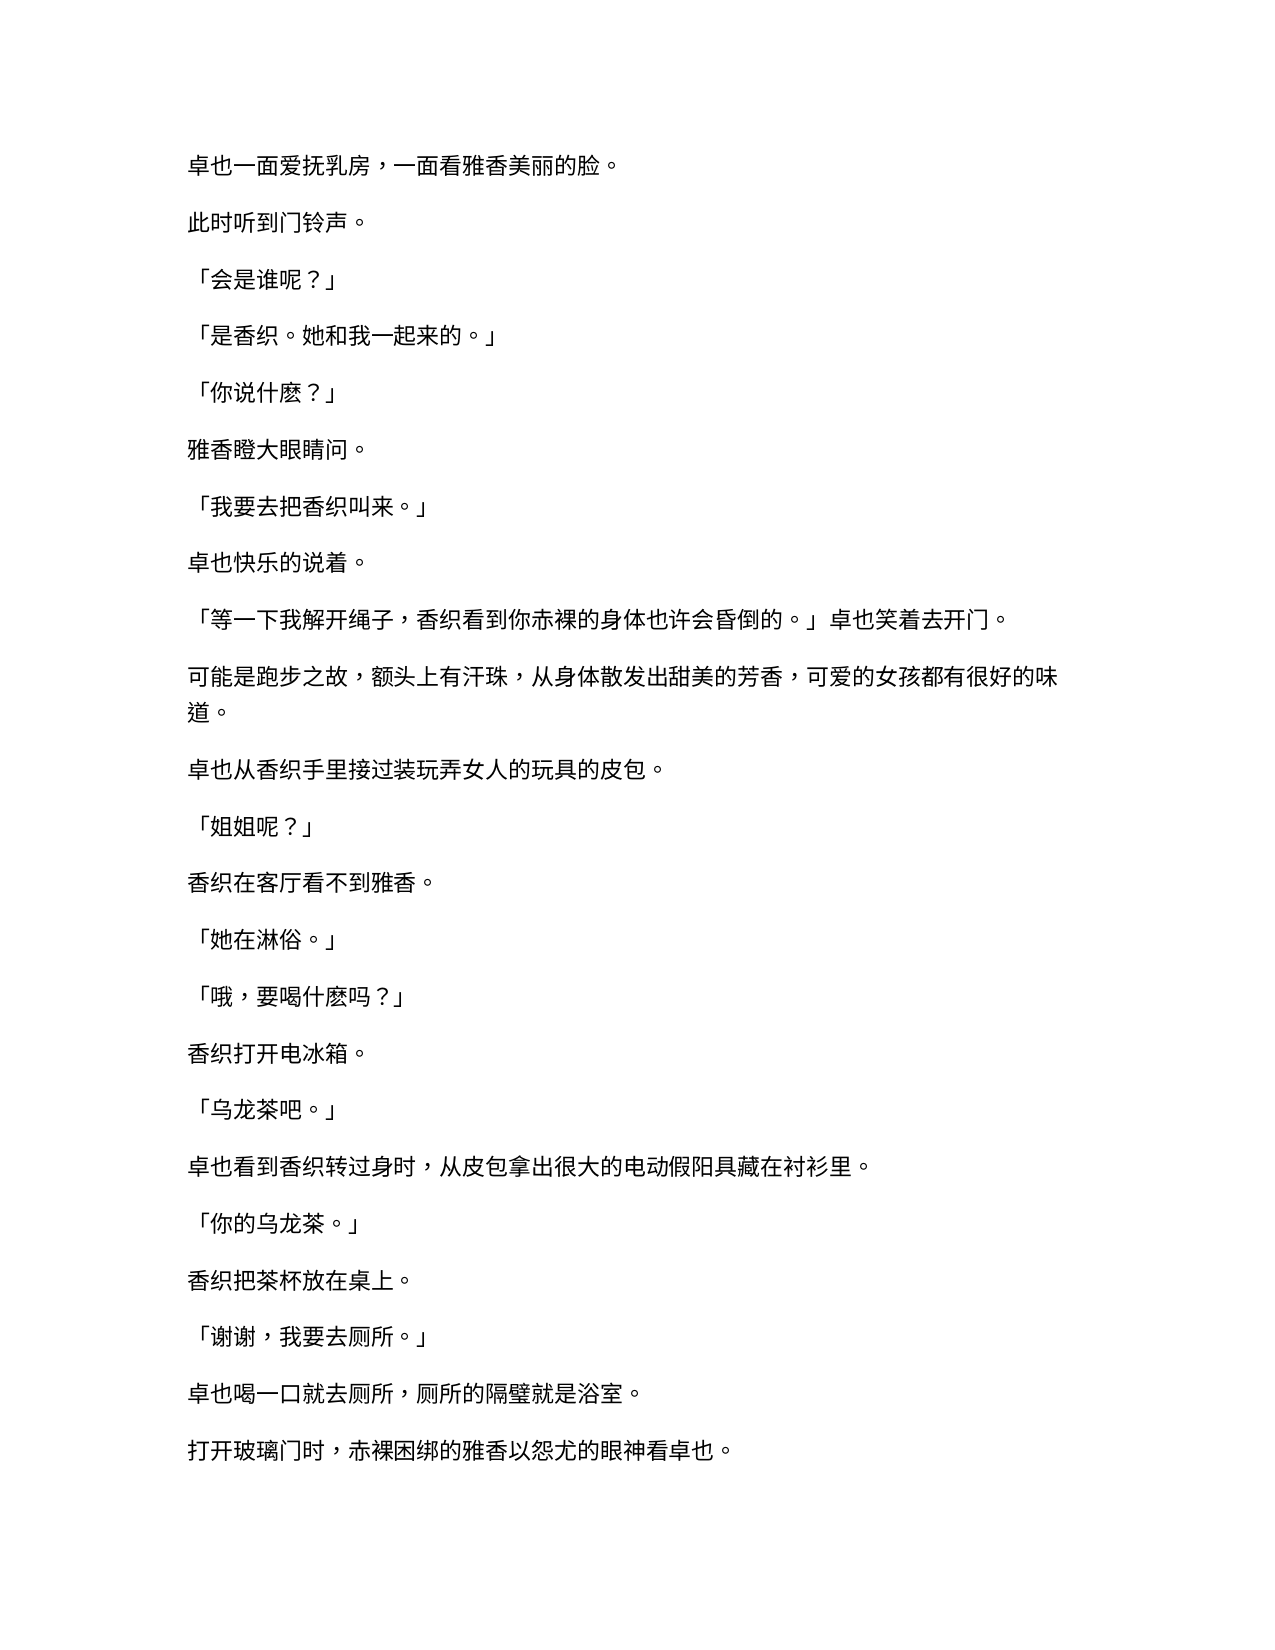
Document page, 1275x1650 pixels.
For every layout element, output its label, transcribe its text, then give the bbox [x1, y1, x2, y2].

text 「姐姐呢？」 [187, 810, 1087, 842]
text 「谢谢，我要去厕所。」 [187, 1321, 1087, 1353]
text 卓也喝一口就去厕所，厕所的隔璧就是浴室。 [187, 1378, 1087, 1409]
text 「等一下我解开绳子，香织看到你赤裸的身体也许会昏倒的。」卓也笑着去开门。 [187, 604, 1087, 635]
text 「是香织。她和我一起来的。」 [187, 320, 1087, 352]
text 卓也看到香织转过身时，从皮包拿出很大的电动假阳具藏在衬衫里。 [187, 1151, 1087, 1182]
text 「哦，要喝什麽吗？」 [187, 981, 1087, 1012]
text 打开玻璃门时，赤裸困绑的雅香以怨尤的眼神看卓也。 [187, 1435, 1087, 1466]
text 「你的乌龙茶。」 [187, 1208, 1087, 1239]
text 香织在客厅看不到雅香。 [187, 867, 1087, 898]
text 「你说什麽？」 [187, 377, 1087, 408]
text 「我要去把香织叫来。」 [187, 491, 1087, 522]
text 「她在淋俗。」 [187, 924, 1087, 955]
text 香织打开电冰箱。 [187, 1037, 1087, 1069]
text 「乌龙茶吧。」 [187, 1094, 1087, 1126]
text 「会是谁呢？」 [187, 263, 1087, 295]
text 可能是跑步之故，额头上有汗珠，从身体散发出甜美的芳香，可爱的女孩都有很好的味道。 [187, 661, 1087, 728]
text 卓也一面爱抚乳房，一面看雅香美丽的脸。 [187, 150, 1087, 181]
text 此时听到门铃声。 [187, 207, 1087, 238]
text 香织把茶杯放在桌上。 [187, 1264, 1087, 1296]
text 雅香瞪大眼睛问。 [187, 434, 1087, 465]
text 卓也从香织手里接过装玩弄女人的玩具的皮包。 [187, 754, 1087, 785]
text 卓也快乐的说着。 [187, 547, 1087, 579]
